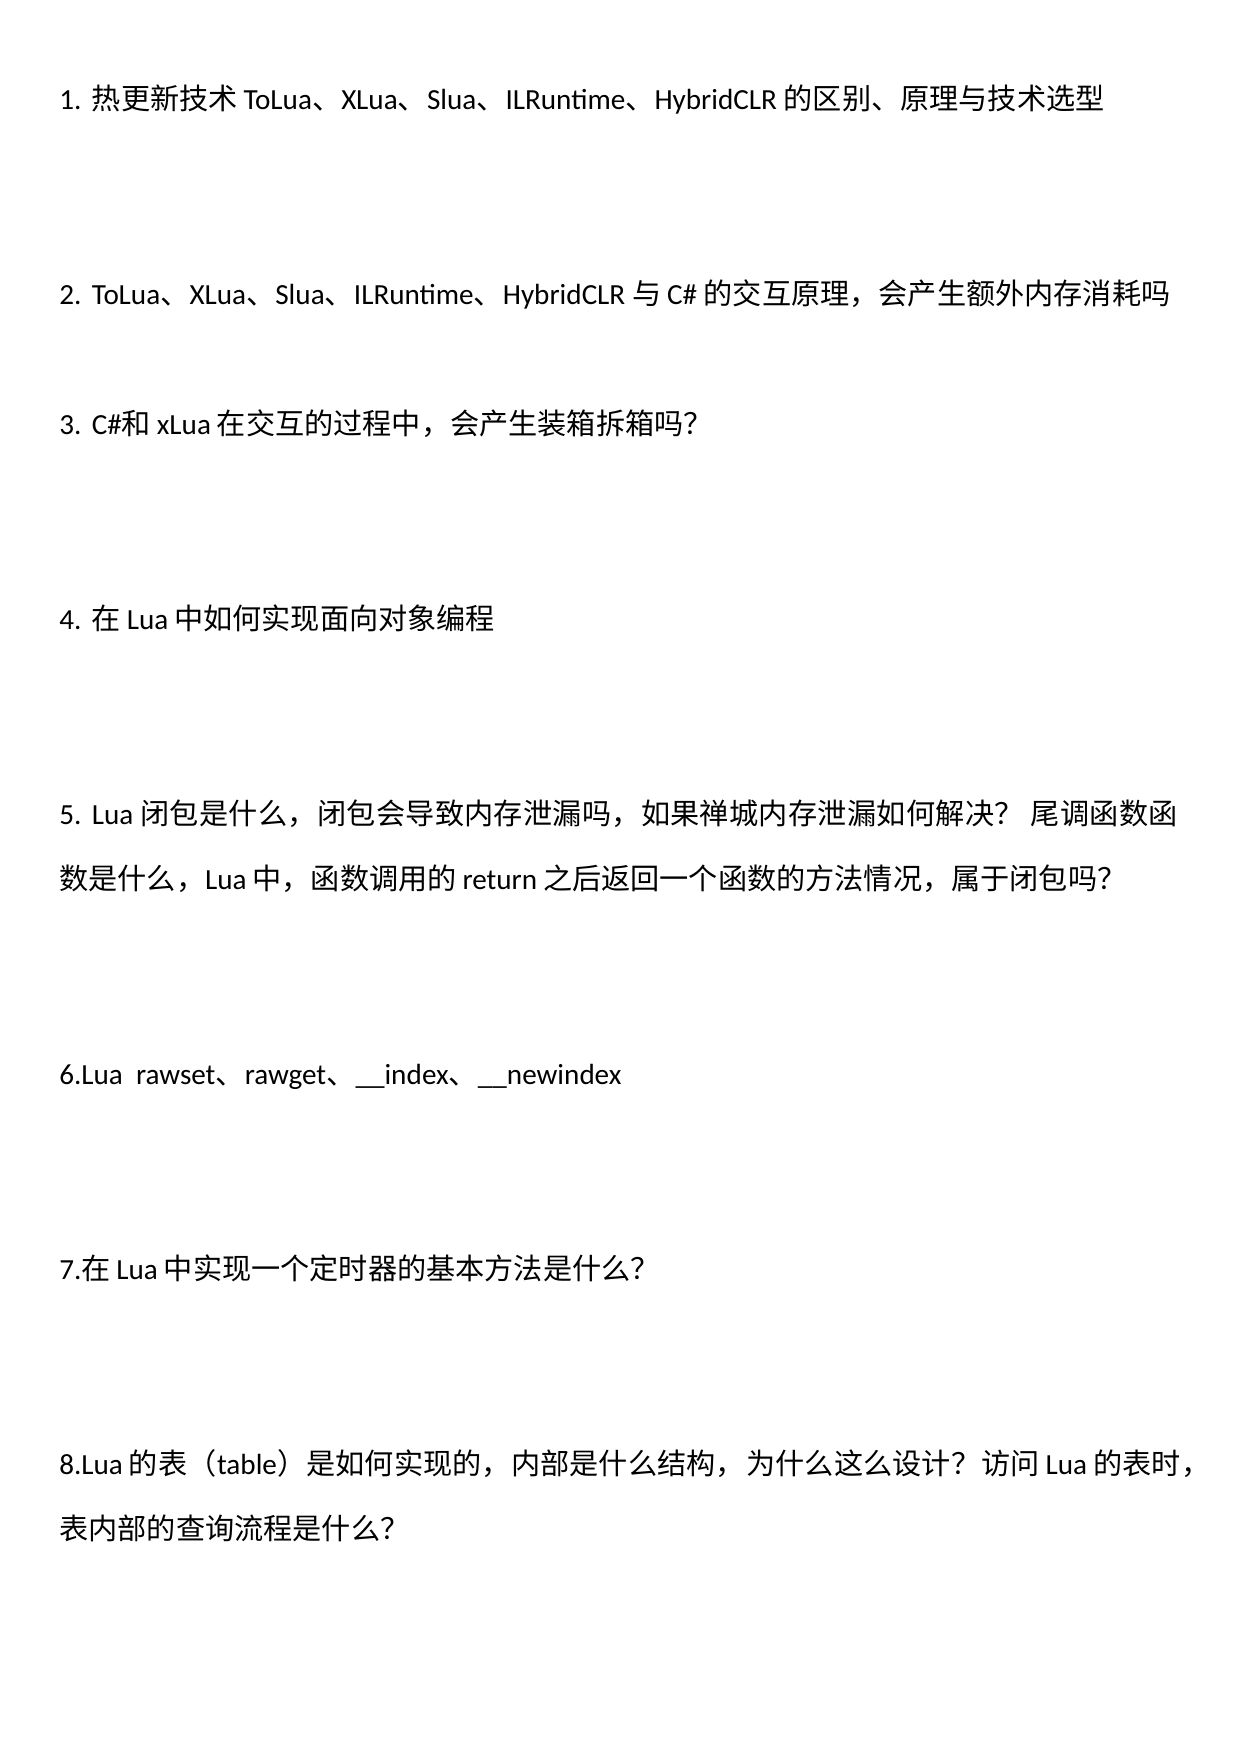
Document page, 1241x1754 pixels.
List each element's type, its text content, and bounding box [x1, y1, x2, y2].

list 8.Lua的表（table）是如何实现的，内部是什么结构，为什么这么设计？访问Lua的表时，表内部的查询流程是什么？ [59, 1429, 1181, 1559]
list C#和xLua在交互的过程中，会产生装箱拆箱吗？ [59, 389, 1181, 454]
list Lua 闭包是什么，闭包会导致内存泄漏吗，如果禅城内存泄漏如何解决？ 尾调函数函数是什么，Lua中，函数调用的return之后返回一个函数的方法情况，属于闭包吗？ [59, 779, 1181, 909]
list 热更新技术ToLua、XLua、Slua、ILRuntime、HybridCLR 的区别、原理与技术选型 [59, 64, 1181, 129]
list 6.Lua rawset、rawget、__index、__newindex [59, 1039, 1181, 1104]
list 在Lua中如何实现面向对象编程 [59, 584, 1181, 649]
list ToLua、XLua、Slua、ILRuntime、HybridCLR 与C# 的交互原理，会产生额外内存消耗吗 [59, 259, 1181, 324]
list 7.在Lua中实现一个定时器的基本方法是什么？ [59, 1234, 1181, 1299]
